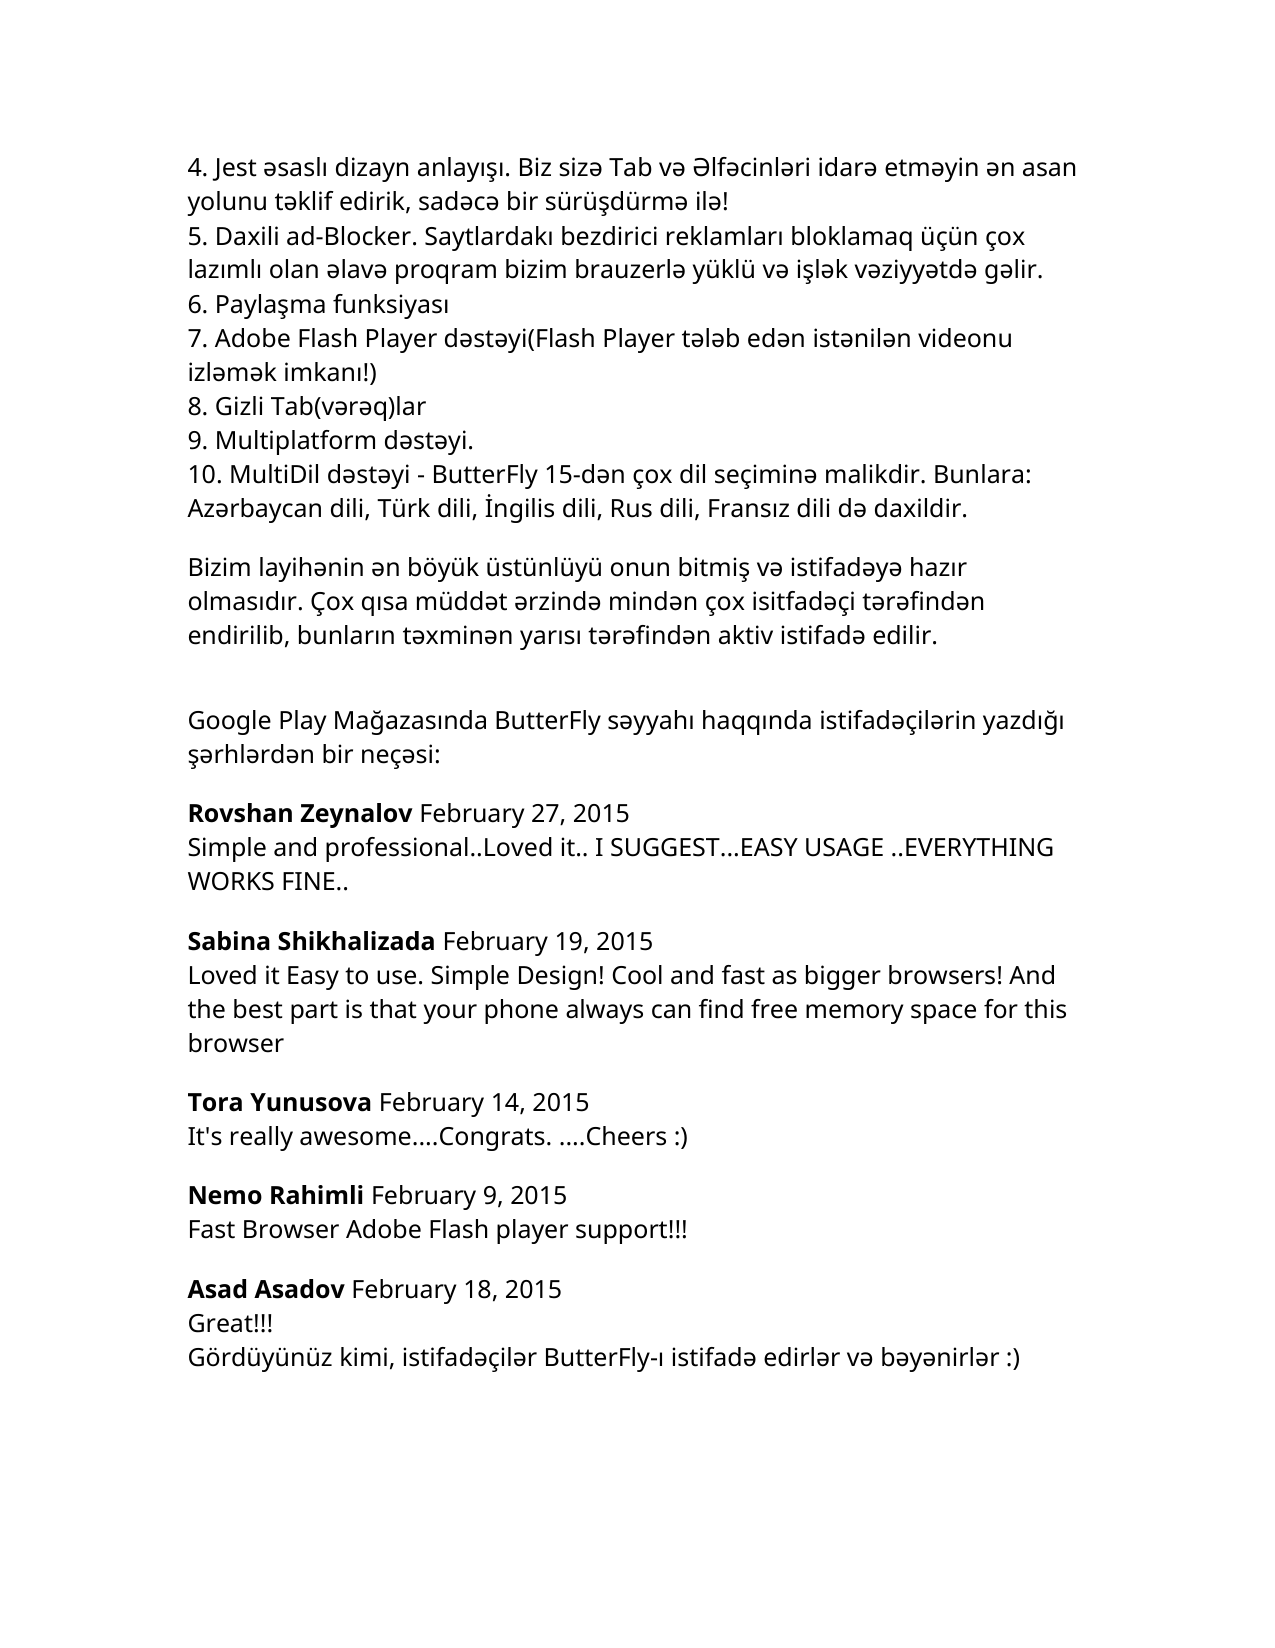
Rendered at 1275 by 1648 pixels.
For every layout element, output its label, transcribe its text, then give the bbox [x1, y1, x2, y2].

text 8. Gizli Tab(vərəq)lar [187, 388, 1088, 422]
text Fast Browser Adobe Flash player support!!! [187, 1212, 1088, 1246]
text Bizim layihənin ən böyük üstünlüyü onun bitmiş və istifadəyə hazır olmasıdır. Çox qısa müddət ərzində mindən çox isitfadəçi tərəfindən endirilib, bunların təxminən yarısı tərəfindən aktiv istifadə edilir. [187, 550, 1088, 652]
text 7. Adobe Flash Player dəstəyi(Flash Player tələb edən istənilən videonu izləmək imkanı!) [187, 320, 1088, 388]
text Nemo Rahimli February 9, 2015 [187, 1178, 1088, 1212]
text 9. Multiplatform dəstəyi. [187, 422, 1088, 457]
text 6. Paylaşma funksiyası [187, 286, 1088, 320]
text Google Play Mağazasında ButterFly səyyahı haqqında istifadəçilərin yazdığı şərhlərdən bir neçəsi: [187, 702, 1088, 771]
text Great!!! [187, 1305, 1088, 1339]
text Gördüyünüz kimi, istifadəçilər ButterFly-ı istifadə edirlər və bəyənirlər :) [187, 1339, 1088, 1373]
text It's really awesome....Congrats. ....Cheers :) [187, 1119, 1088, 1153]
text Simple and professional..Loved it.. I SUGGEST...EASY USAGE ..EVERYTHING WORKS FINE.. [187, 830, 1088, 898]
text Tora Yunusova February 14, 2015 [187, 1085, 1088, 1119]
text Asad Asadov February 18, 2015 [187, 1271, 1088, 1305]
text Rovshan Zeynalov February 27, 2015 [187, 796, 1088, 830]
text Sabina Shikhalizada February 19, 2015 [187, 923, 1088, 957]
text Loved it Easy to use. Simple Design! Cool and fast as bigger browsers! And the best part is that your phone always can find free memory space for this browser [187, 957, 1088, 1059]
text 10. MultiDil dəstəyi - ButterFly 15-dən çox dil seçiminə malikdir. Bunlara: Azərbaycan dili, Türk dili, İngilis dili, Rus dili, Fransız dili də daxildir. [187, 457, 1088, 525]
text 5. Daxili ad-Blocker. Saytlardakı bezdirici reklamları bloklamaq üçün çox lazımlı olan əlavə proqram bizim brauzerlə yüklü və işlək vəziyyətdə gəlir. [187, 218, 1088, 286]
text 4. Jest əsaslı dizayn anlayışı. Biz sizə Tab və Əlfəcinləri idarə etməyin ən asan yolunu təklif edirik, sadəcə bir sürüşdürmə ilə! [187, 150, 1088, 218]
